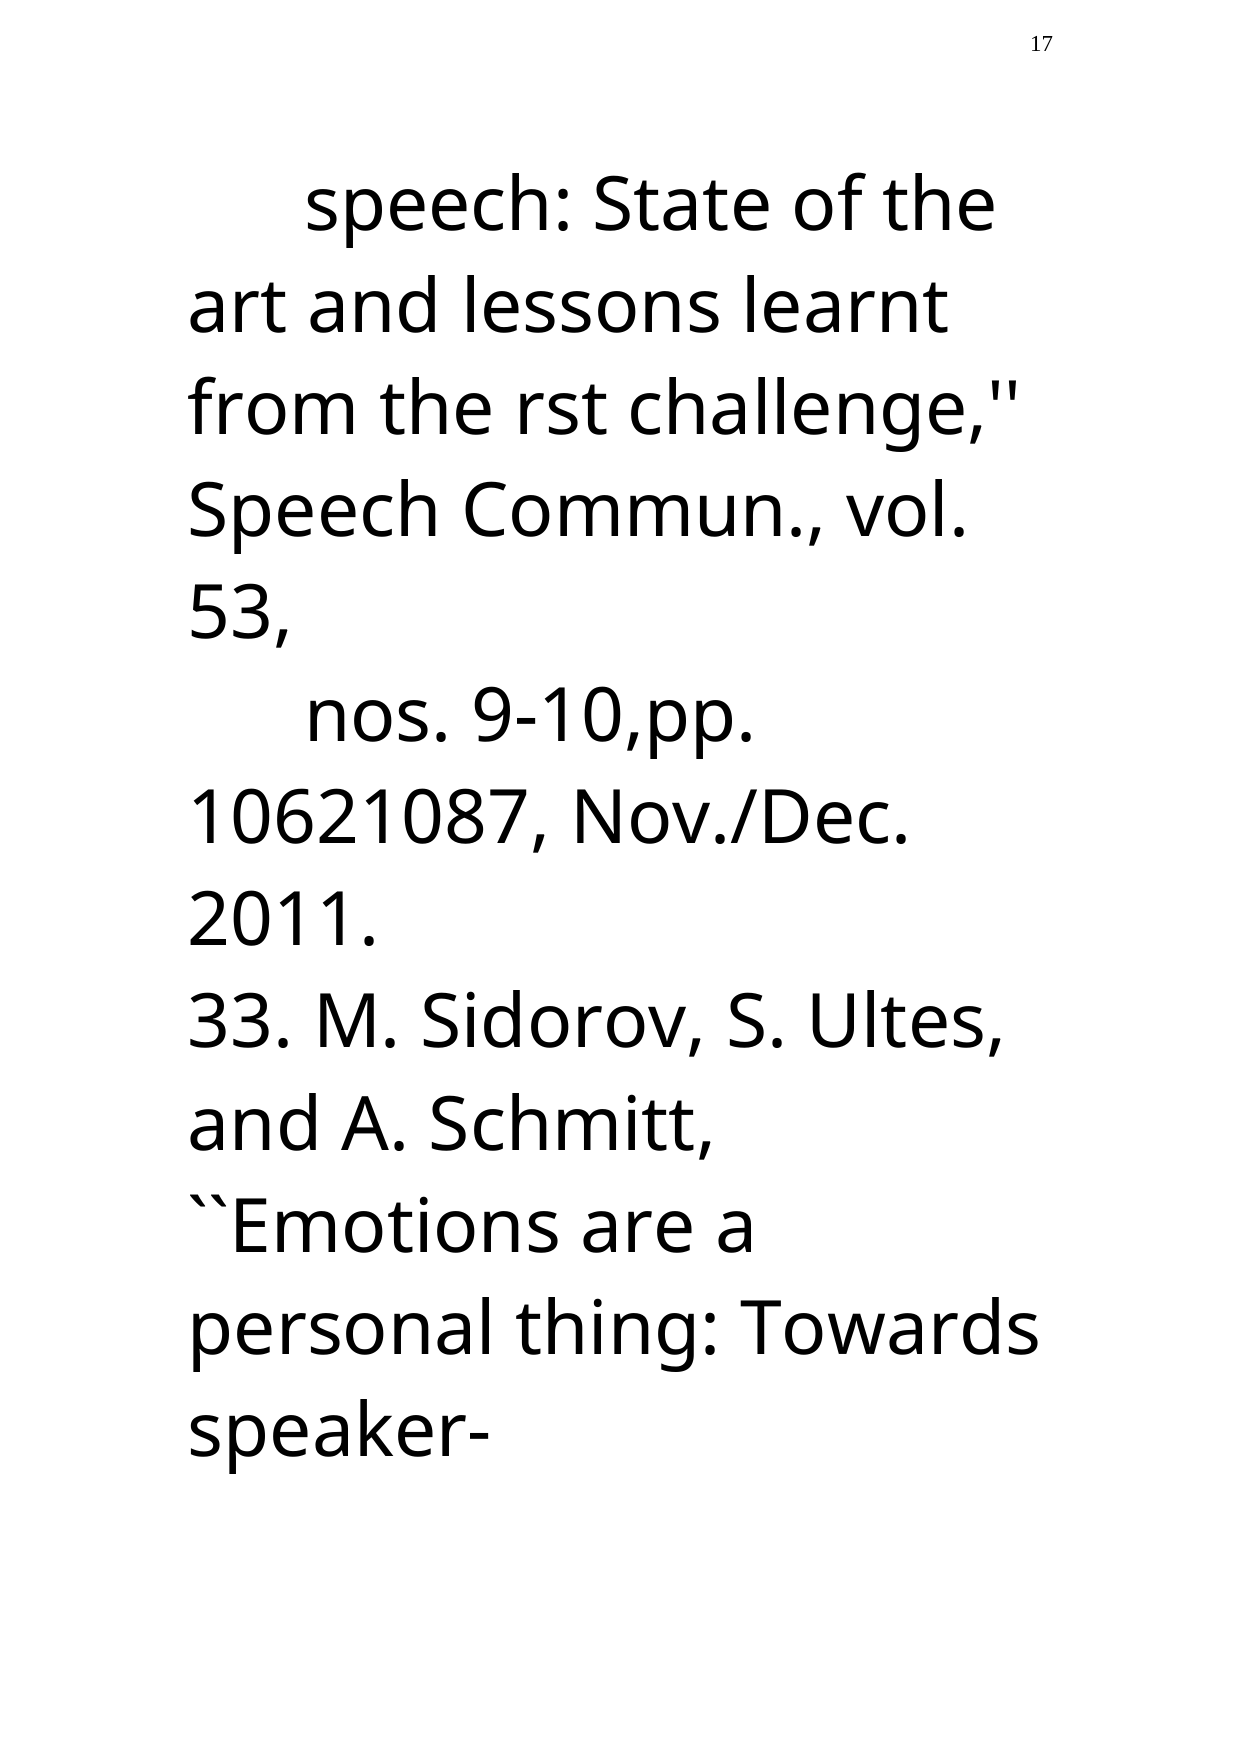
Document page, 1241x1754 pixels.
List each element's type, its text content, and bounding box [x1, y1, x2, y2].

text nos. 9-10,pp. 10621087, Nov./Dec. 2011. [187, 661, 1053, 967]
text 33. M. Sidorov, S. Ultes, and A. Schmitt, ``Emotions are a personal thing: Towards speaker- [187, 967, 1053, 1478]
text speech: State of the art and lessons learnt from the rst challenge,'' Speech Commun., vol. 53, [187, 150, 1053, 661]
